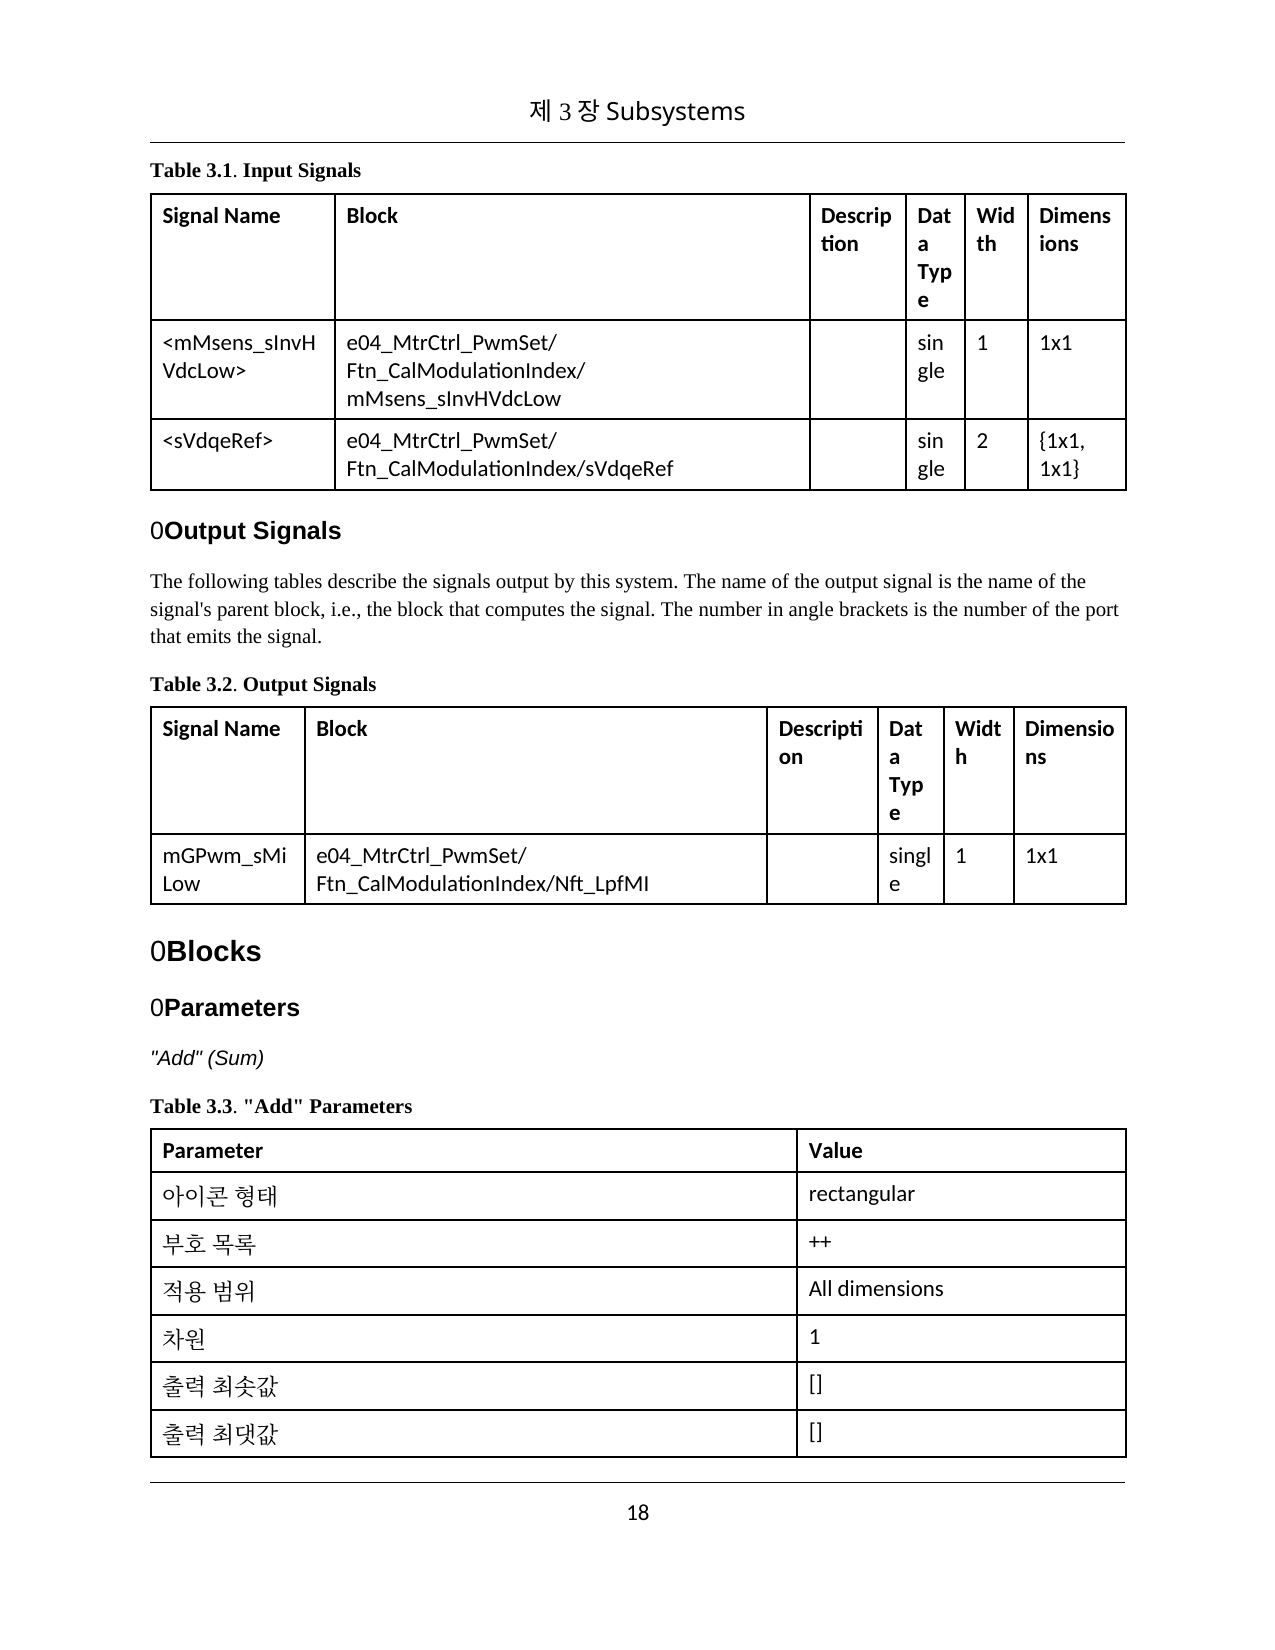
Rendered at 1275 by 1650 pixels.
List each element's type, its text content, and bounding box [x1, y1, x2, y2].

table_cell 차원 [152, 1316, 796, 1361]
table_cell <sVdqeRef> [152, 420, 334, 489]
table_header Signal Name [152, 195, 334, 319]
title Output Signals [150, 512, 1125, 545]
table_cell 1 [966, 321, 1027, 418]
table_header Dimensions [1029, 195, 1125, 319]
title Table 3.2. Output Signals [150, 668, 1125, 696]
text The following tables describe the signals output by this system. The name of the output signal is the name of the signal's parent block, i.e., the block that computes the signal. The number in angle brackets is the number of the port that emits the signal. [150, 566, 1125, 648]
table_cell single [907, 420, 964, 489]
table_cell rectangular [798, 1173, 1125, 1218]
table_header Parameter [152, 1130, 796, 1171]
table_cell 2 [966, 420, 1027, 489]
table_cell [811, 321, 905, 418]
table_cell <mMsens_sInvHVdcLow> [152, 321, 334, 418]
table_cell e04_MtrCtrl_PwmSet/Ftn_CalModulationIndex/mMsens_sInvHVdcLow [336, 321, 809, 418]
table_cell ++ [798, 1221, 1125, 1266]
table_cell 부호 목록 [152, 1221, 796, 1266]
table_cell All dimensions [798, 1268, 1125, 1313]
title "Add" (Sum) [150, 1043, 1125, 1070]
table_cell [768, 835, 877, 903]
title Parameters [150, 989, 1125, 1022]
table_cell 적용 범위 [152, 1268, 796, 1313]
table_header Data Type [907, 195, 964, 319]
table_cell {1x1, 1x1} [1029, 420, 1125, 489]
table_cell 아이콘 형태 [152, 1173, 796, 1218]
table_cell [811, 420, 905, 489]
table_header Width [945, 708, 1013, 833]
table_header Block [336, 195, 809, 319]
title Table 3.1. Input Signals [150, 155, 1125, 182]
table_header Width [966, 195, 1027, 319]
table_cell 1x1 [1029, 321, 1125, 418]
table_cell 출력 최솟값 [152, 1363, 796, 1408]
table_header Dimensions [1015, 708, 1125, 833]
table_cell [] [798, 1411, 1125, 1456]
table_cell 1 [945, 835, 1013, 903]
title Blocks [150, 930, 1125, 968]
table_header Description [811, 195, 905, 319]
table_cell 1 [798, 1316, 1125, 1361]
table_cell single [907, 321, 964, 418]
table_header Block [306, 708, 766, 833]
title Table 3.3. "Add" Parameters [150, 1091, 1125, 1118]
table_header Value [798, 1130, 1125, 1171]
table_cell e04_MtrCtrl_PwmSet/Ftn_CalModulationIndex/sVdqeRef [336, 420, 809, 489]
table_cell mGPwm_sMiLow [152, 835, 304, 903]
table_header Description [768, 708, 877, 833]
table_cell single [879, 835, 943, 903]
table_cell e04_MtrCtrl_PwmSet/Ftn_CalModulationIndex/Nft_LpfMI [306, 835, 766, 903]
table_cell [] [798, 1363, 1125, 1408]
table_header Signal Name [152, 708, 304, 833]
table_cell 1x1 [1015, 835, 1125, 903]
table_cell 출력 최댓값 [152, 1411, 796, 1456]
table_header Data Type [879, 708, 943, 833]
